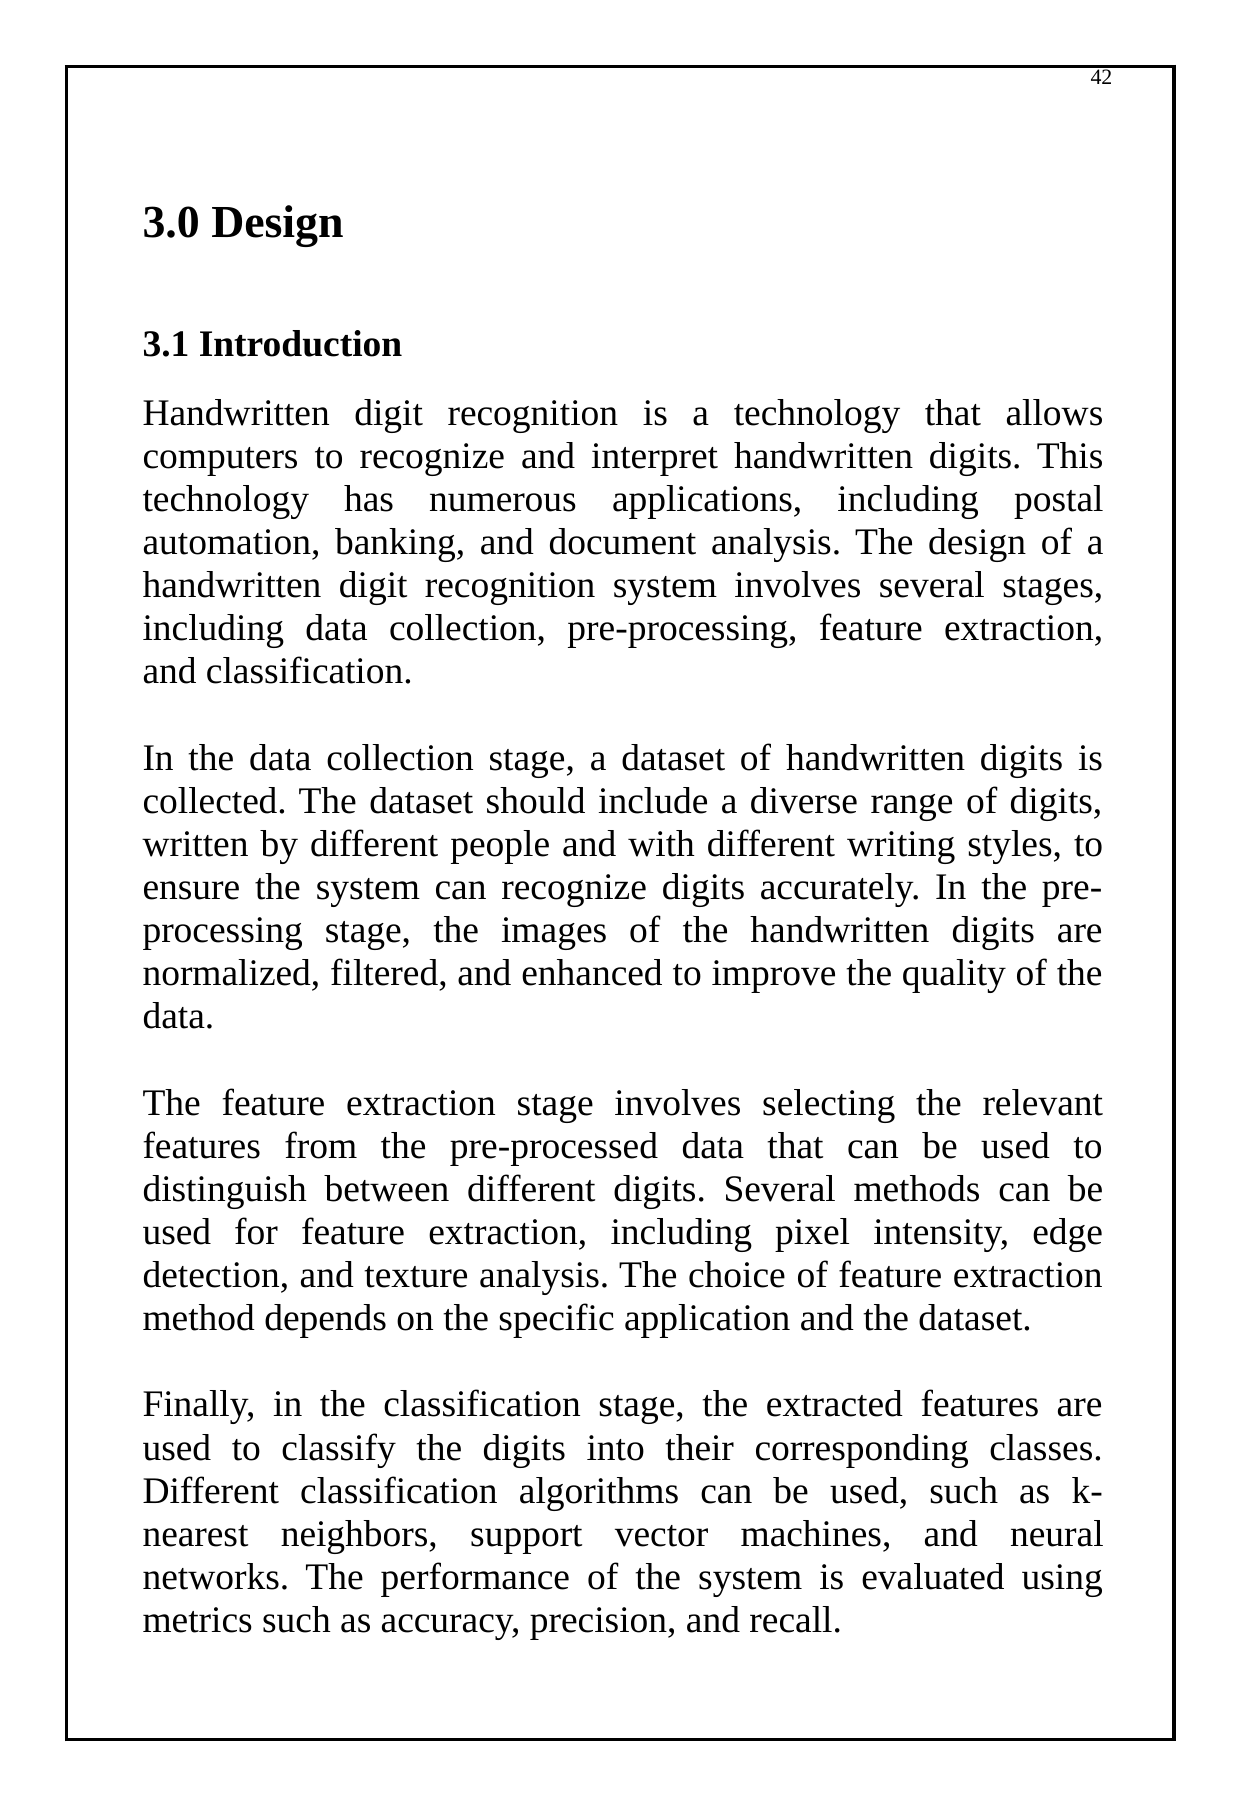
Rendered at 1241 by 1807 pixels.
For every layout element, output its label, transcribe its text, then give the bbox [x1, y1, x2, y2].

text The feature extraction stage involves selecting the relevant features from the pre-processed data that can be used to distinguish between different digits. Several methods can be used for feature extraction, including pixel intensity, edge detection, and texture analysis. The choice of feature extraction method depends on the specific application and the dataset. [142, 1080, 1104, 1339]
text 3.0 Design [142, 194, 1104, 247]
text In the data collection stage, a dataset of handwritten digits is collected. The dataset should include a diverse range of digits, written by different people and with different writing styles, to ensure the system can recognize digits accurately. In the pre-processing stage, the images of the handwritten digits are normalized, filtered, and enhanced to improve the quality of the data. [142, 735, 1104, 1037]
text Handwritten digit recognition is a technology that allows computers to recognize and interpret handwritten digits. This technology has numerous applications, including postal automation, banking, and document analysis. The design of a handwritten digit recognition system involves several stages, including data collection, pre-processing, feature extraction, and classification. [142, 390, 1104, 692]
text Finally, in the classification stage, the extracted features are used to classify the digits into their corresponding classes. Different classification algorithms can be used, such as k-nearest neighbors, support vector machines, and neural networks. The performance of the system is evaluated using metrics such as accuracy, precision, and recall. [142, 1382, 1104, 1641]
subtitle 3.1 Introduction [142, 322, 1104, 365]
